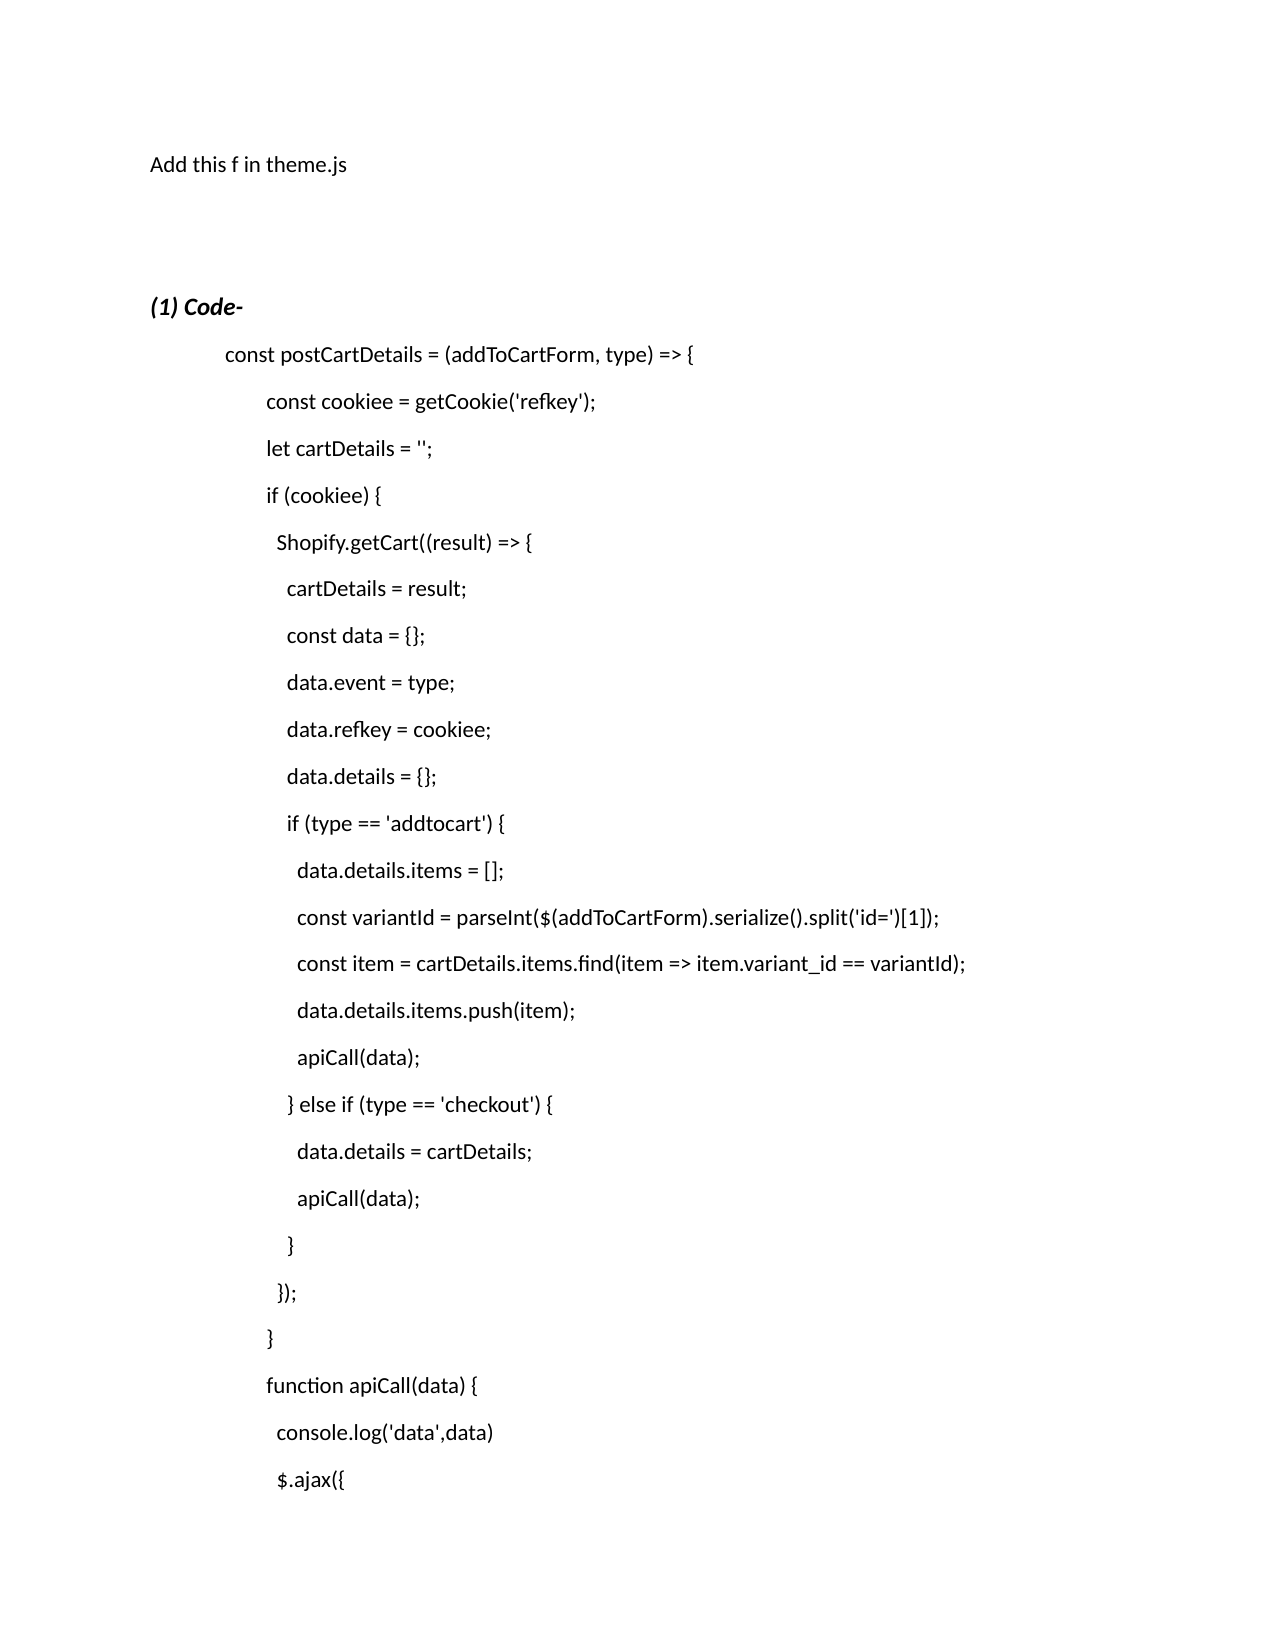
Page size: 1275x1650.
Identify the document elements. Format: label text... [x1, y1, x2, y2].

text data.details = cartDetails; [225, 1137, 1125, 1165]
text data.details.items = []; [225, 856, 1125, 884]
text data.details.items.push(item); [225, 996, 1125, 1024]
text console.log('data',data) [225, 1418, 1125, 1446]
text }); [225, 1278, 1125, 1306]
text cartDetails = result; [225, 574, 1125, 603]
text apiCall(data); [225, 1043, 1125, 1071]
text } else if (type == 'checkout') { [225, 1090, 1125, 1118]
text const data = {}; [225, 621, 1125, 649]
text const item = cartDetails.items.find(item => item.variant_id == variantId); [225, 949, 1125, 978]
text data.details = {}; [225, 762, 1125, 790]
text Add this f in theme.js [150, 150, 1125, 178]
text const cookiee = getCookie('refkey'); [225, 387, 1125, 415]
text if (type == 'addtocart') { [225, 809, 1125, 837]
text data.refkey = cookiee; [225, 715, 1125, 743]
text apiCall(data); [225, 1184, 1125, 1212]
text data.event = type; [225, 668, 1125, 696]
text } [225, 1324, 1125, 1353]
text $.ajax({ [225, 1465, 1125, 1493]
text const variantId = parseInt($(addToCartForm).serialize().split('id=')[1]); [225, 903, 1125, 931]
text let cartDetails = ''; [225, 434, 1125, 462]
text const postCartDetails = (addToCartForm, type) => { [225, 340, 1125, 368]
text (1) Code- [150, 291, 1125, 321]
text Shopify.getCart((result) => { [225, 528, 1125, 556]
text } [225, 1231, 1125, 1259]
text function apiCall(data) { [225, 1371, 1125, 1399]
text if (cookiee) { [225, 481, 1125, 509]
